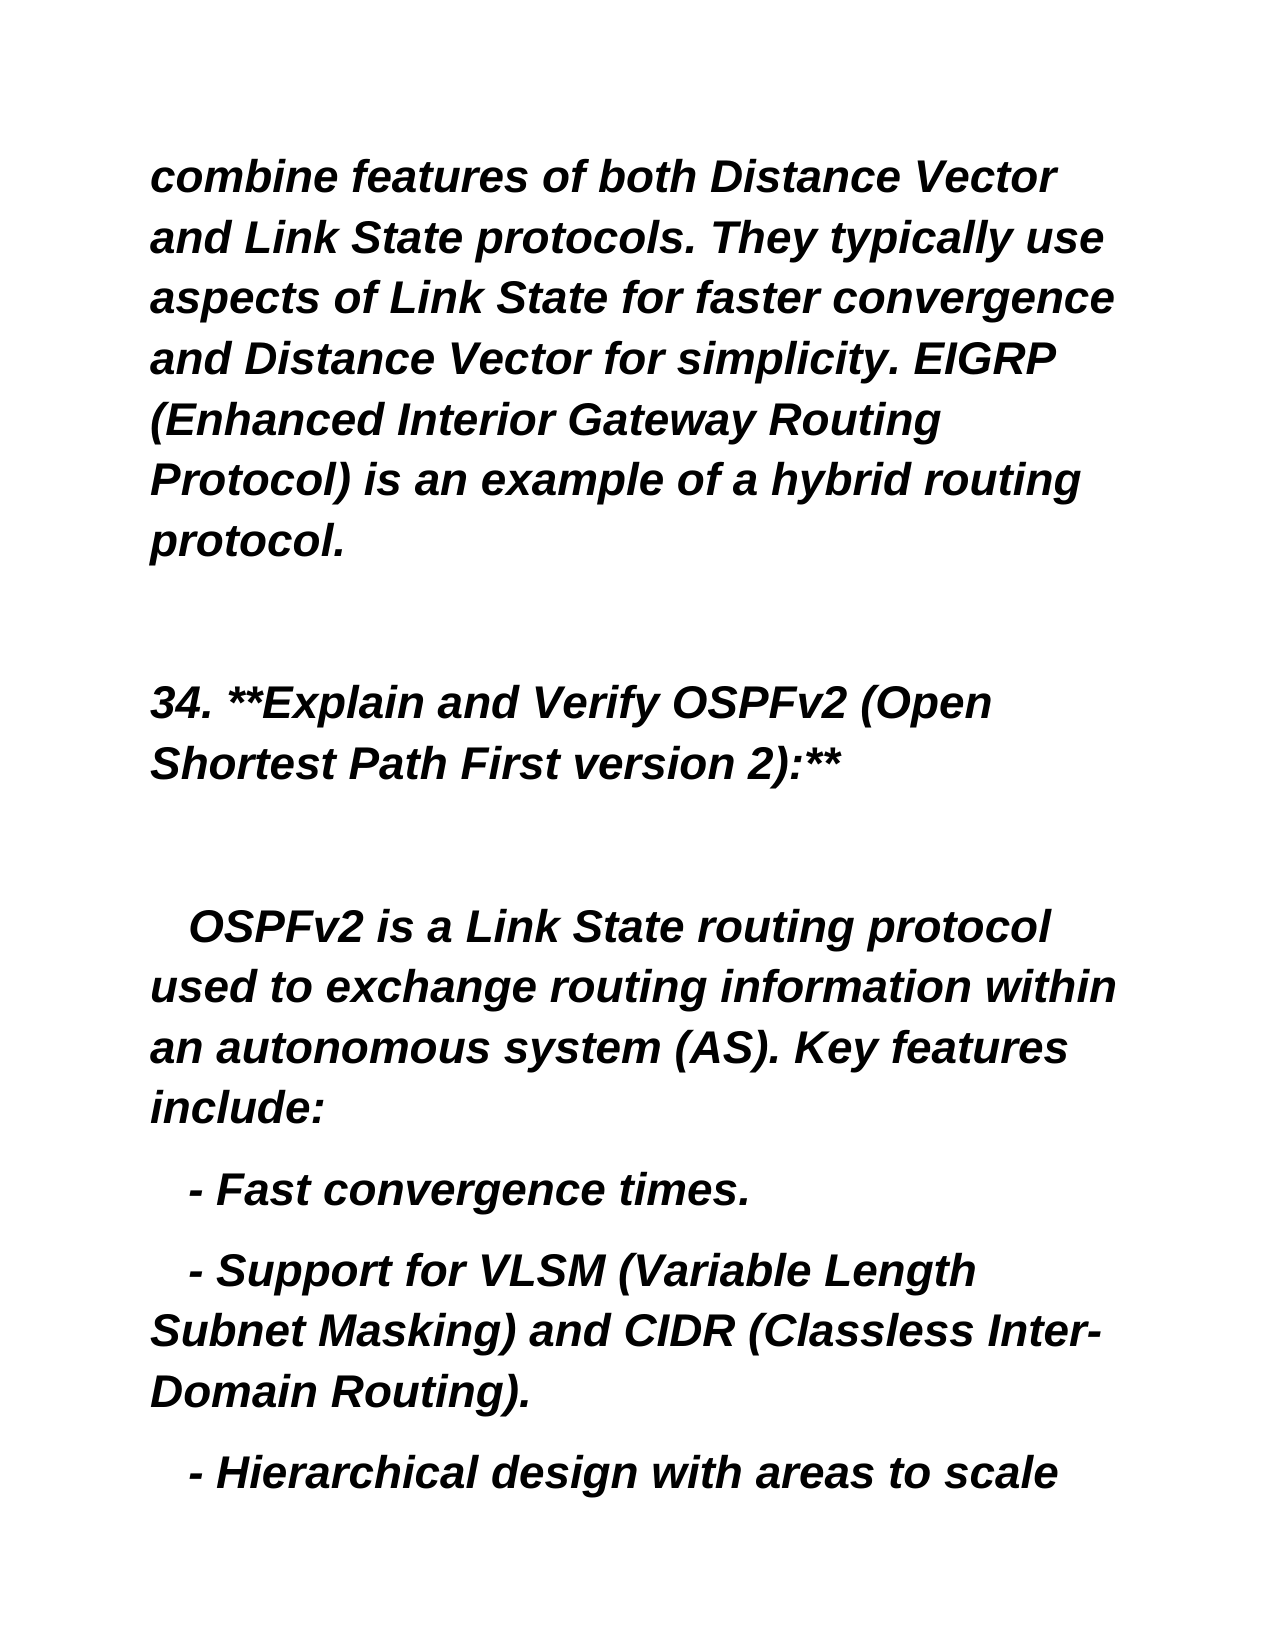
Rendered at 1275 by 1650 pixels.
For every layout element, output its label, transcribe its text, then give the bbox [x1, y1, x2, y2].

text - Fast convergence times. [150, 1162, 1125, 1215]
text OSPFv2 is a Link State routing protocol used to exchange routing information within an autonomous system (AS). Key features include: [150, 899, 1125, 1133]
text 34. **Explain and Verify OSPFv2 (Open Shortest Path First version 2):** [150, 676, 1125, 789]
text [150, 1446, 1125, 1498]
text - Support for VLSM (Variable Length Subnet Masking) and CIDR (Classless Inter-Domain Routing). [150, 1243, 1125, 1417]
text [150, 150, 1125, 566]
